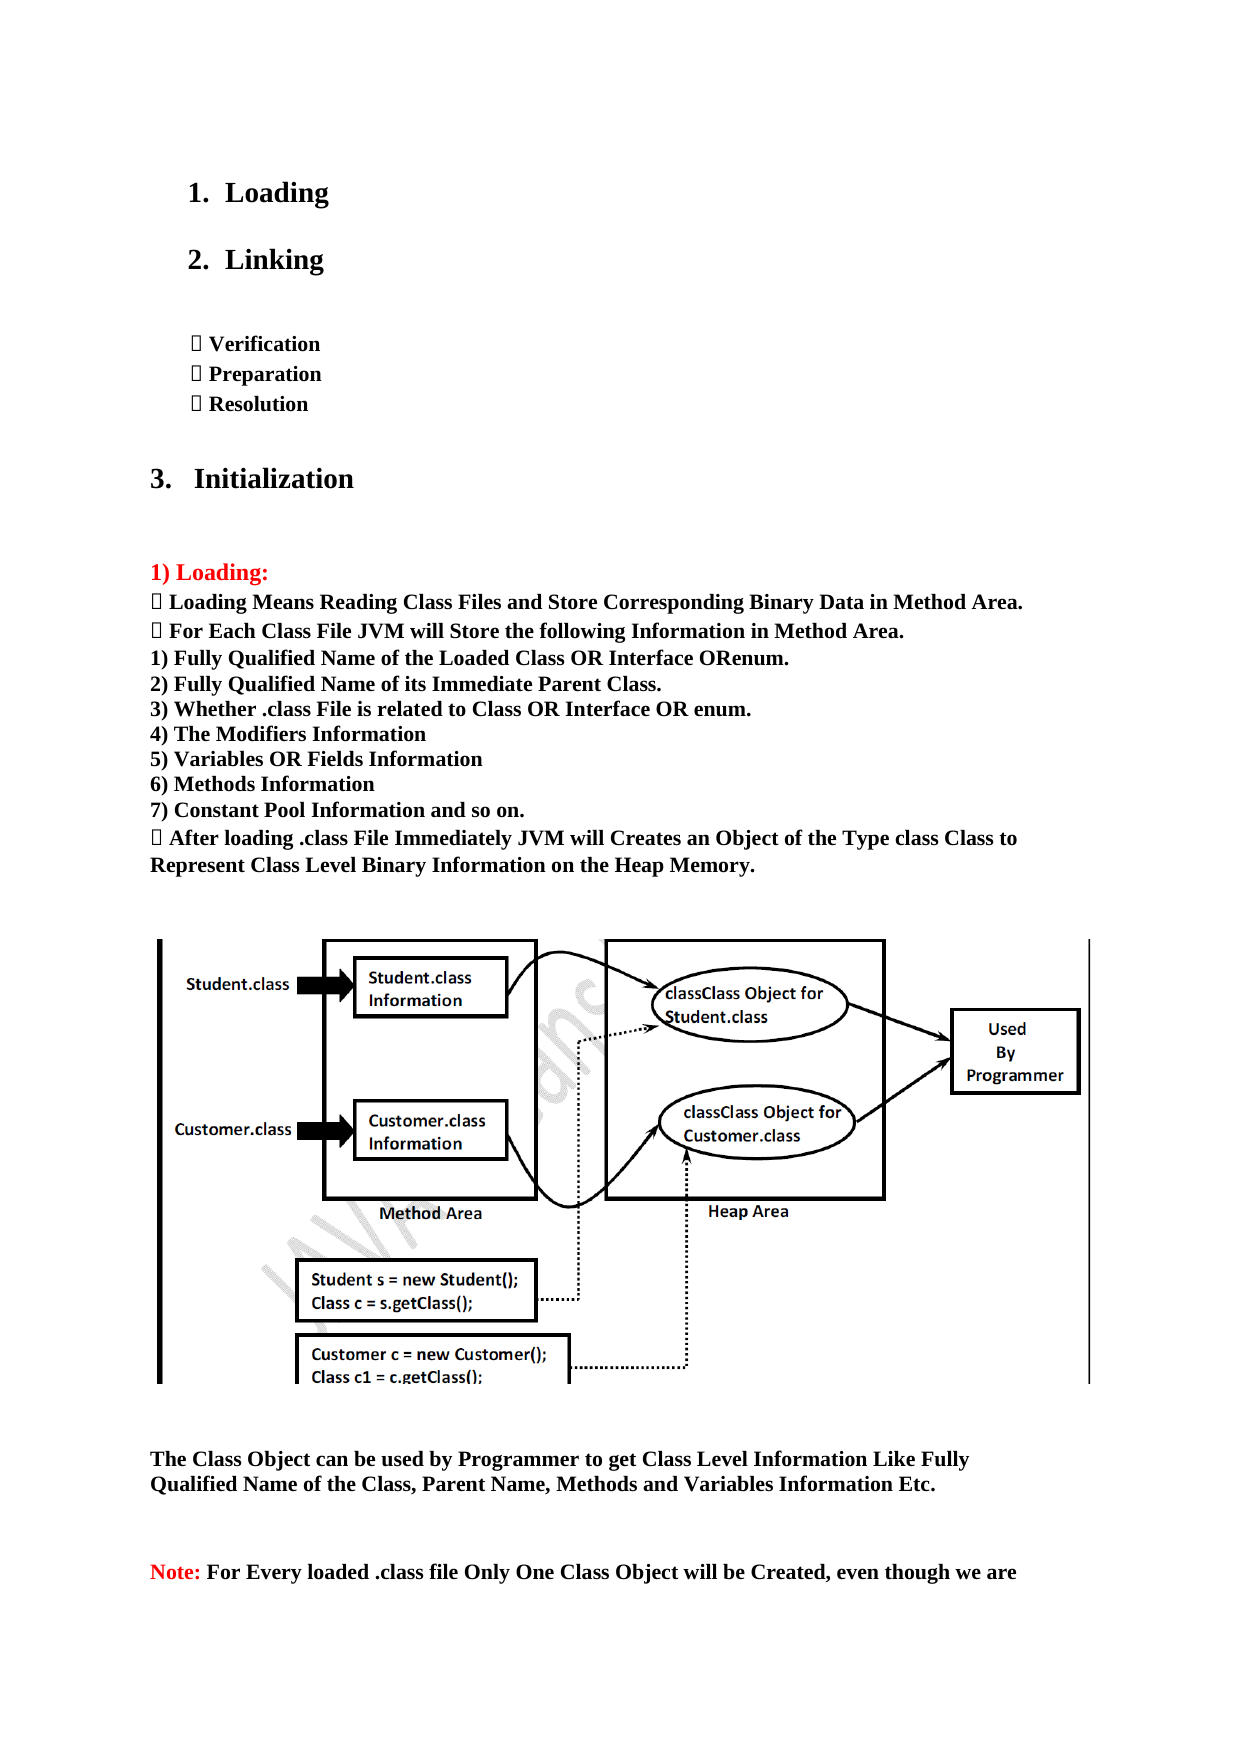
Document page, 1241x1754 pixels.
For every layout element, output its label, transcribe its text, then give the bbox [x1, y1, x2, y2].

text 6) Methods Information [150, 771, 1090, 797]
list Loading [187, 175, 1090, 209]
text 2) Fully Qualified Name of its Immediate Parent Class. [150, 671, 1090, 696]
text 7) Constant Pool Information and so on. [150, 797, 1090, 822]
text  Preparation [150, 358, 1090, 388]
text Note: For Every loaded .class file Only One Class Object will be Created, even though we are [150, 1559, 1090, 1584]
text 1) Fully Qualified Name of the Loaded Class OR Interface ORenum. [150, 645, 1090, 671]
text 1) Loading: [150, 558, 1090, 586]
text The Class Object can be used by Programmer to get Class Level Information Like Fully [150, 1446, 1090, 1471]
text Qualified Name of the Class, Parent Name, Methods and Variables Information Etc. [150, 1471, 1090, 1496]
text 5) Variables OR Fields Information [150, 746, 1090, 771]
text Represent Class Level Binary Information on the Heap Memory. [150, 852, 1090, 877]
text  For Each Class File JVM will Store the following Information in Method Area. [150, 616, 1090, 645]
list Linking [187, 242, 1090, 276]
text  Verification [150, 328, 1090, 358]
text 4) The Modifiers Information [150, 721, 1090, 746]
text 3) Whether .class File is related to Class OR Interface OR enum. [150, 696, 1090, 721]
text  After loading .class File Immediately JVM will Creates an Object of the Type class Class to [150, 822, 1090, 852]
text 3. Initialization [150, 461, 1090, 495]
text  Loading Means Reading Class Files and Store Corresponding Binary Data in Method Area. [150, 586, 1090, 616]
picture [150, 939, 1091, 1384]
text  Resolution [150, 388, 1090, 418]
